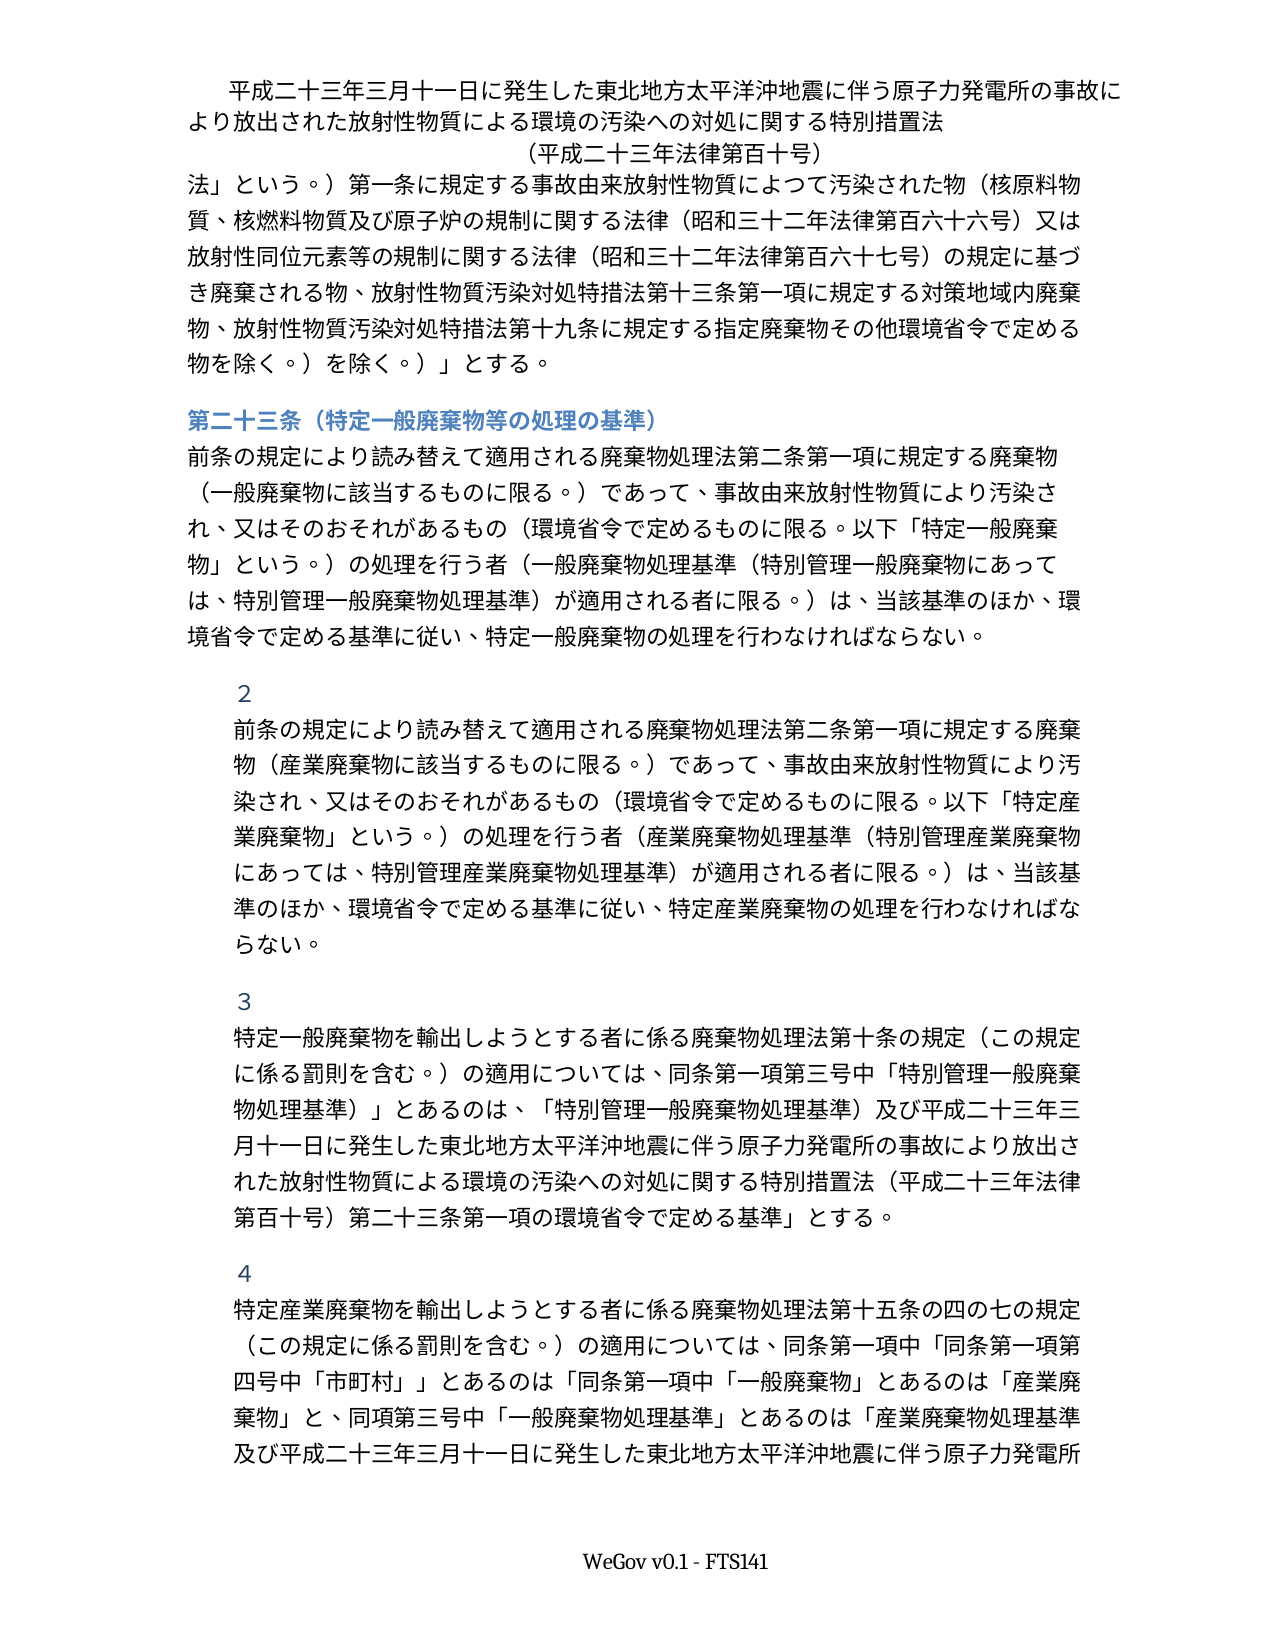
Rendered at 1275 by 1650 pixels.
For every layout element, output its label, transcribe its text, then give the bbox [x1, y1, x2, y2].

subtitle ３ [233, 986, 1087, 1017]
subtitle ２ [233, 678, 1087, 709]
subtitle 第二十三条（特定一般廃棄物等の処理の基準） [187, 405, 1087, 436]
subtitle ４ [233, 1258, 1087, 1289]
text 前条の規定により読み替えて適用される廃棄物処理法第二条第一項に規定する廃棄物（産業廃棄物に該当するものに限る。）であって、事故由来放射性物質により汚染され、又はそのおそれがあるもの（環境省令で定めるものに限る。以下「特定産業廃棄物」という。）の処理を行う者（産業廃棄物処理基準（特別管理産業廃棄物にあっては、特別管理産業廃棄物処理基準）が適用される者に限る。）は、当該基準のほか、環境省令で定める基準に従い、特定産業廃棄物の処理を行わなければならない。 [233, 713, 1087, 960]
text 前条の規定により読み替えて適用される廃棄物処理法第二条第一項に規定する廃棄物（一般廃棄物に該当するものに限る。）であって、事故由来放射性物質により汚染され、又はそのおそれがあるもの（環境省令で定めるものに限る。以下「特定一般廃棄物」という。）の処理を行う者（一般廃棄物処理基準（特別管理一般廃棄物にあっては、特別管理一般廃棄物処理基準）が適用される者に限る。）は、当該基準のほか、環境省令で定める基準に従い、特定一般廃棄物の処理を行わなければならない。 [187, 441, 1087, 652]
